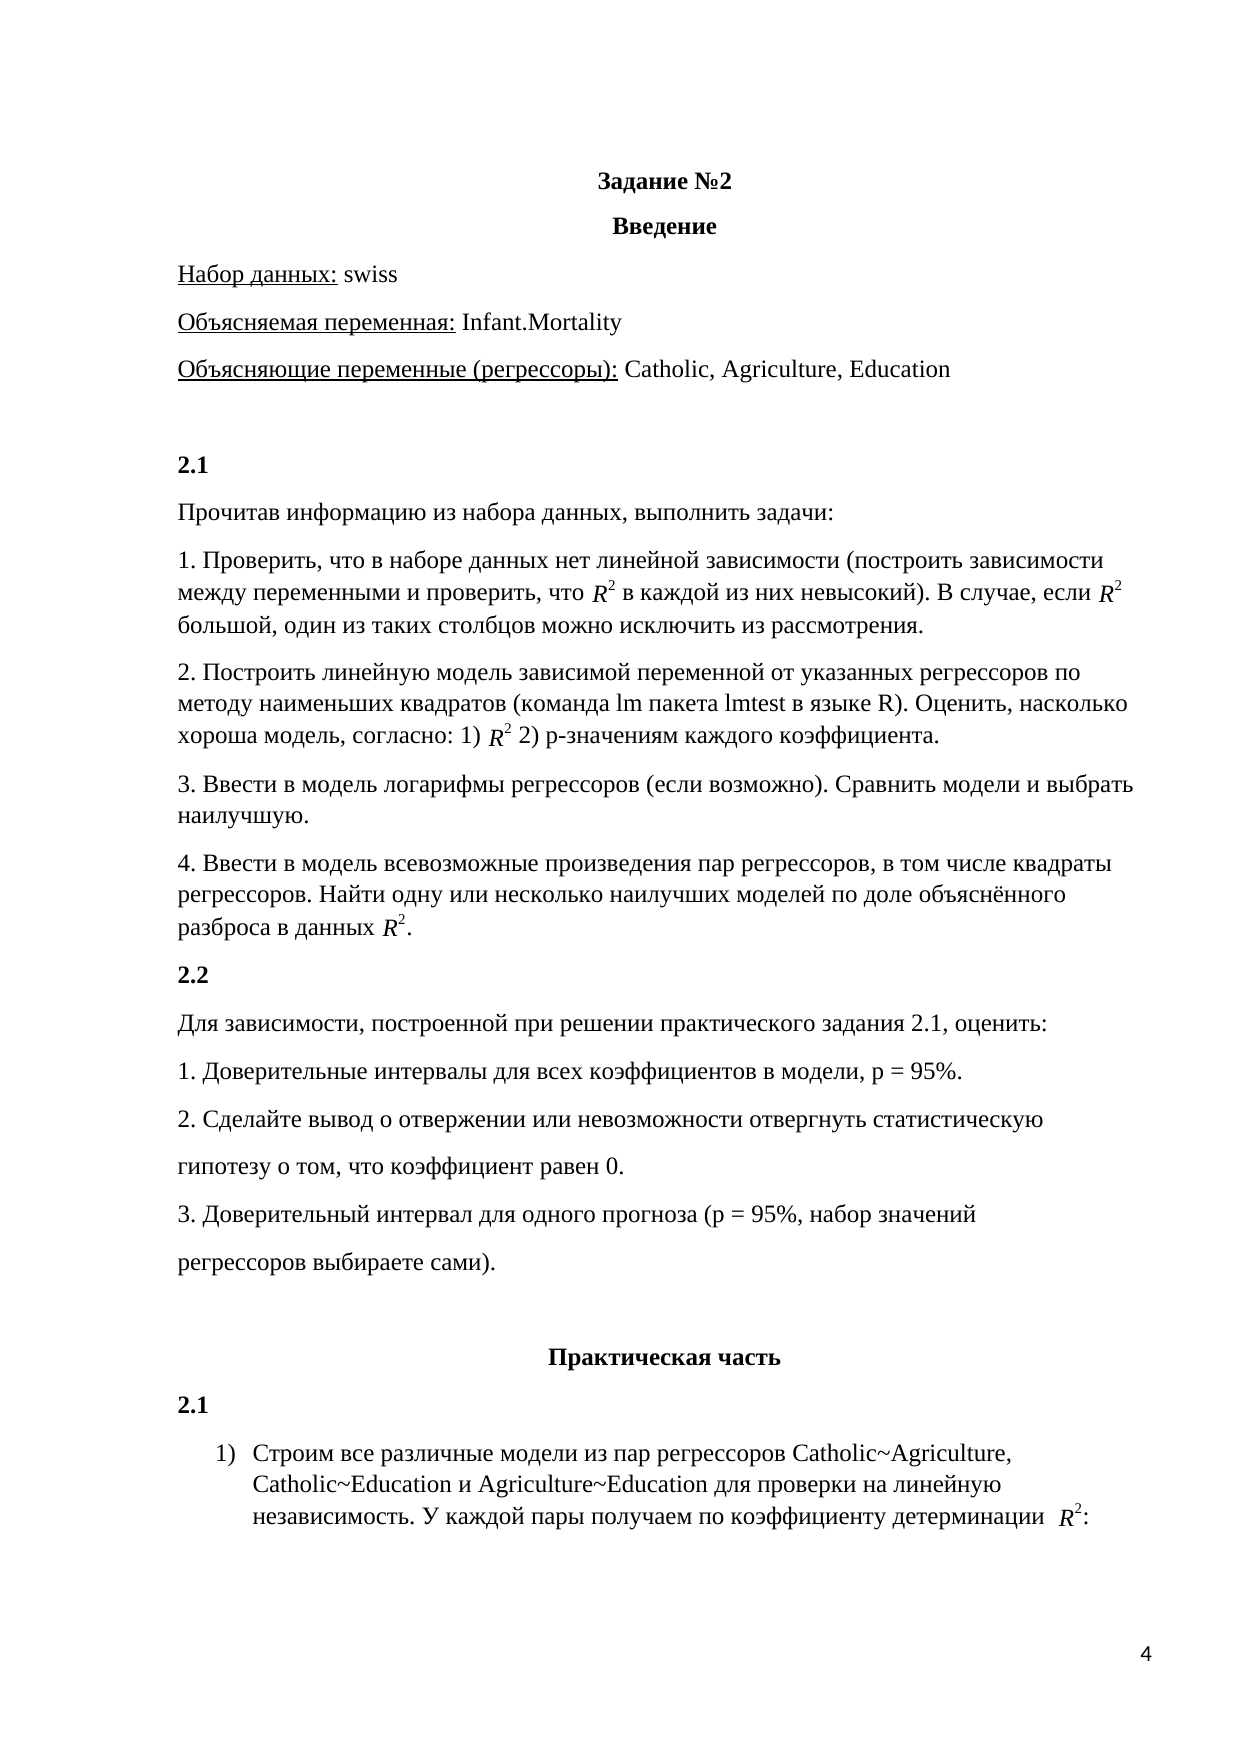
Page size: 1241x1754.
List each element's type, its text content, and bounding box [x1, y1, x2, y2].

text 2.1 [177, 1390, 1152, 1419]
text Набор данных: swiss [177, 259, 1152, 288]
text гипотезу о том, что коэффициент равен 0. [177, 1151, 1152, 1180]
text Объясняемая переменная: Infant.Mortality [177, 307, 1152, 335]
text 3. Доверительный интервал для одного прогноза (p = 95%, набор значений [177, 1199, 1152, 1228]
list Строим все различные модели из пар регрессоров Catholic~Agriculture, Catholic~Education и Agriculture~Education для проверки на линейную независимость. У каждой пары получаем по коэффициенту детерминации : [215, 1438, 1152, 1531]
text 3. Ввести в модель логарифмы регрессоров (если возможно). Сравнить модели и выбрать наилучшую. [177, 769, 1152, 829]
text Для зависимости, построенной при решении практического задания 2.1, оценить: [177, 1008, 1152, 1037]
text Объясняющие переменные (регрессоры): Catholic, Agriculture, Education [177, 354, 1152, 383]
text Прочитав информацию из набора данных, выполнить задачи: [177, 497, 1152, 526]
text 2. Построить линейную модель зависимой переменной от указанных регрессоров по методу наименьших квадратов (команда lm пакета lmtest в языке R). Оценить, насколько хороша модель, согласно: 1) 2) p-значениям каждого коэффициента. [177, 657, 1152, 751]
text 2.1 [177, 450, 1152, 478]
text Практическая часть [177, 1342, 1152, 1371]
text 4. Ввести в модель всевозможные произведения пар регрессоров, в том числе квадраты регрессоров. Найти одну или несколько наилучших моделей по доле объяснённого разброса в данных . [177, 848, 1152, 942]
text регрессоров выбираете сами). [177, 1247, 1152, 1276]
text 2.2 [177, 961, 1152, 989]
text 2. Сделайте вывод о отвержении или невозможности отвергнуть статистическую [177, 1104, 1152, 1132]
text 1. Доверительные интервалы для всех коэффициентов в модели, p = 95%. [177, 1056, 1152, 1085]
text 1. Проверить, что в наборе данных нет линейной зависимости (построить зависимости между переменными и проверить, что в каждой из них невысокий). В случае, если большой, один из таких столбцов можно исключить из рассмотрения. [177, 545, 1152, 638]
text Задание №2 [177, 166, 1152, 194]
text Введение [177, 211, 1152, 240]
